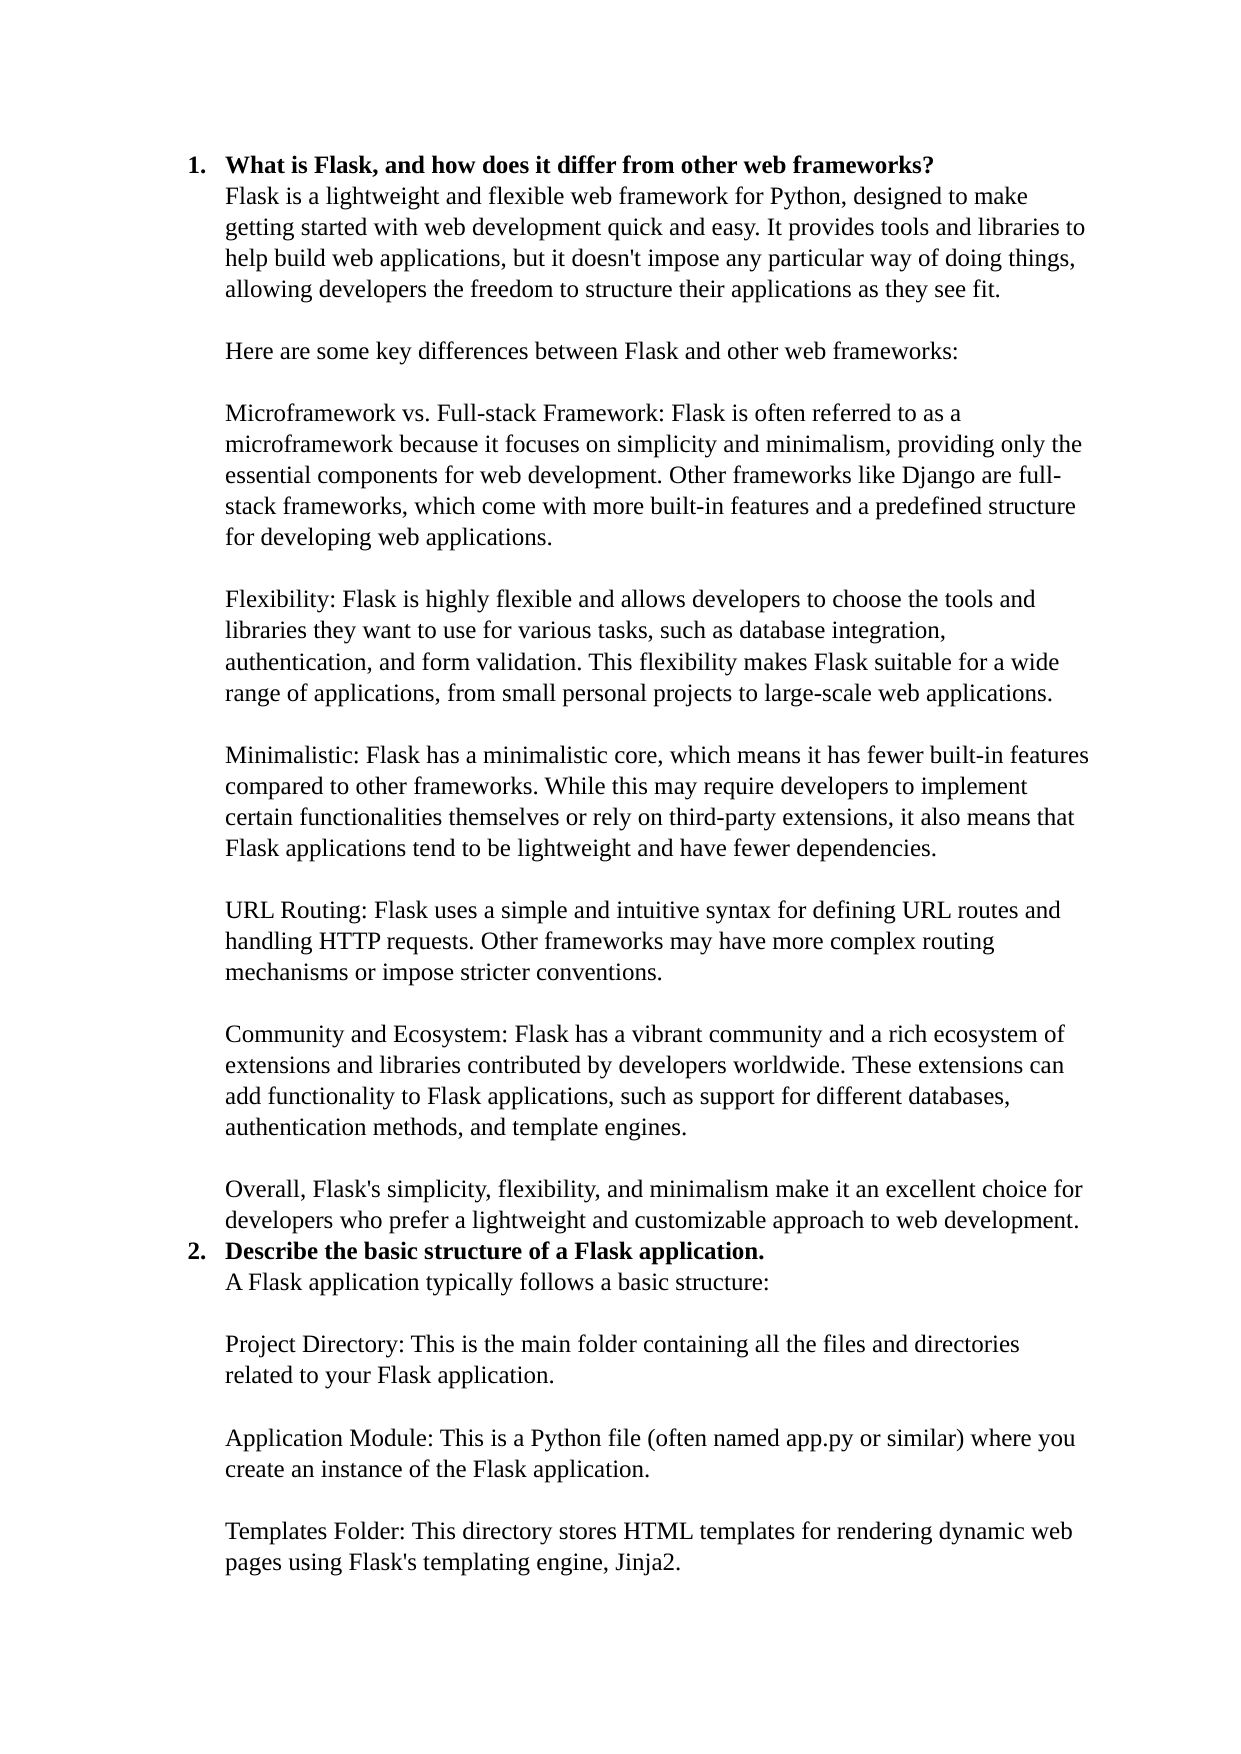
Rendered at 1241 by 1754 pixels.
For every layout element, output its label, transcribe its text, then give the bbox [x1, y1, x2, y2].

list Flexibility: Flask is highly flexible and allows developers to choose the tools and libraries they want to use for various tasks, such as database integration, authentication, and form validation. This flexibility makes Flask suitable for a wide range of applications, from small personal projects to large-scale web applications. [225, 584, 1090, 706]
list Overall, Flask's simplicity, flexibility, and minimalism make it an excellent choice for developers who prefer a lightweight and customizable approach to web development. [225, 1174, 1090, 1234]
list Project Directory: This is the main folder containing all the files and directories related to your Flask application. [225, 1329, 1090, 1389]
list URL Routing: Flask uses a simple and intuitive syntax for defining URL routes and handling HTTP requests. Other frameworks may have more complex routing mechanisms or impose stricter conventions. [225, 895, 1090, 986]
list Community and Ecosystem: Flask has a vibrant community and a rich ecosystem of extensions and libraries contributed by developers worldwide. These extensions can add functionality to Flask applications, such as support for different databases, authentication methods, and template engines. [225, 1019, 1090, 1141]
list What is Flask, and how does it differ from other web frameworks? [187, 150, 1090, 179]
list Flask is a lightweight and flexible web framework for Python, designed to make getting started with web development quick and easy. It provides tools and libraries to help build web applications, but it doesn't impose any particular way of doing things, allowing developers the freedom to structure their applications as they see fit. [225, 181, 1090, 303]
list Application Module: This is a Python file (often named app.py or similar) where you create an instance of the Flask application. [225, 1423, 1090, 1482]
list Describe the basic structure of a Flask application. [187, 1236, 1090, 1265]
list Minimalistic: Flask has a minimalistic core, which means it has fewer built-in features compared to other frameworks. While this may require developers to implement certain functionalities themselves or rely on third-party extensions, it also means that Flask applications tend to be lightweight and have fewer dependencies. [225, 740, 1090, 862]
list Templates Folder: This directory stores HTML templates for rendering dynamic web pages using Flask's templating engine, Jinja2. [225, 1516, 1090, 1576]
list Here are some key differences between Flask and other web frameworks: [225, 336, 1090, 365]
list A Flask application typically follows a basic structure: [225, 1267, 1090, 1296]
list Microframework vs. Full-stack Framework: Flask is often referred to as a microframework because it focuses on simplicity and minimalism, providing only the essential components for web development. Other frameworks like Django are full-stack frameworks, which come with more built-in features and a predefined structure for developing web applications. [225, 398, 1090, 551]
